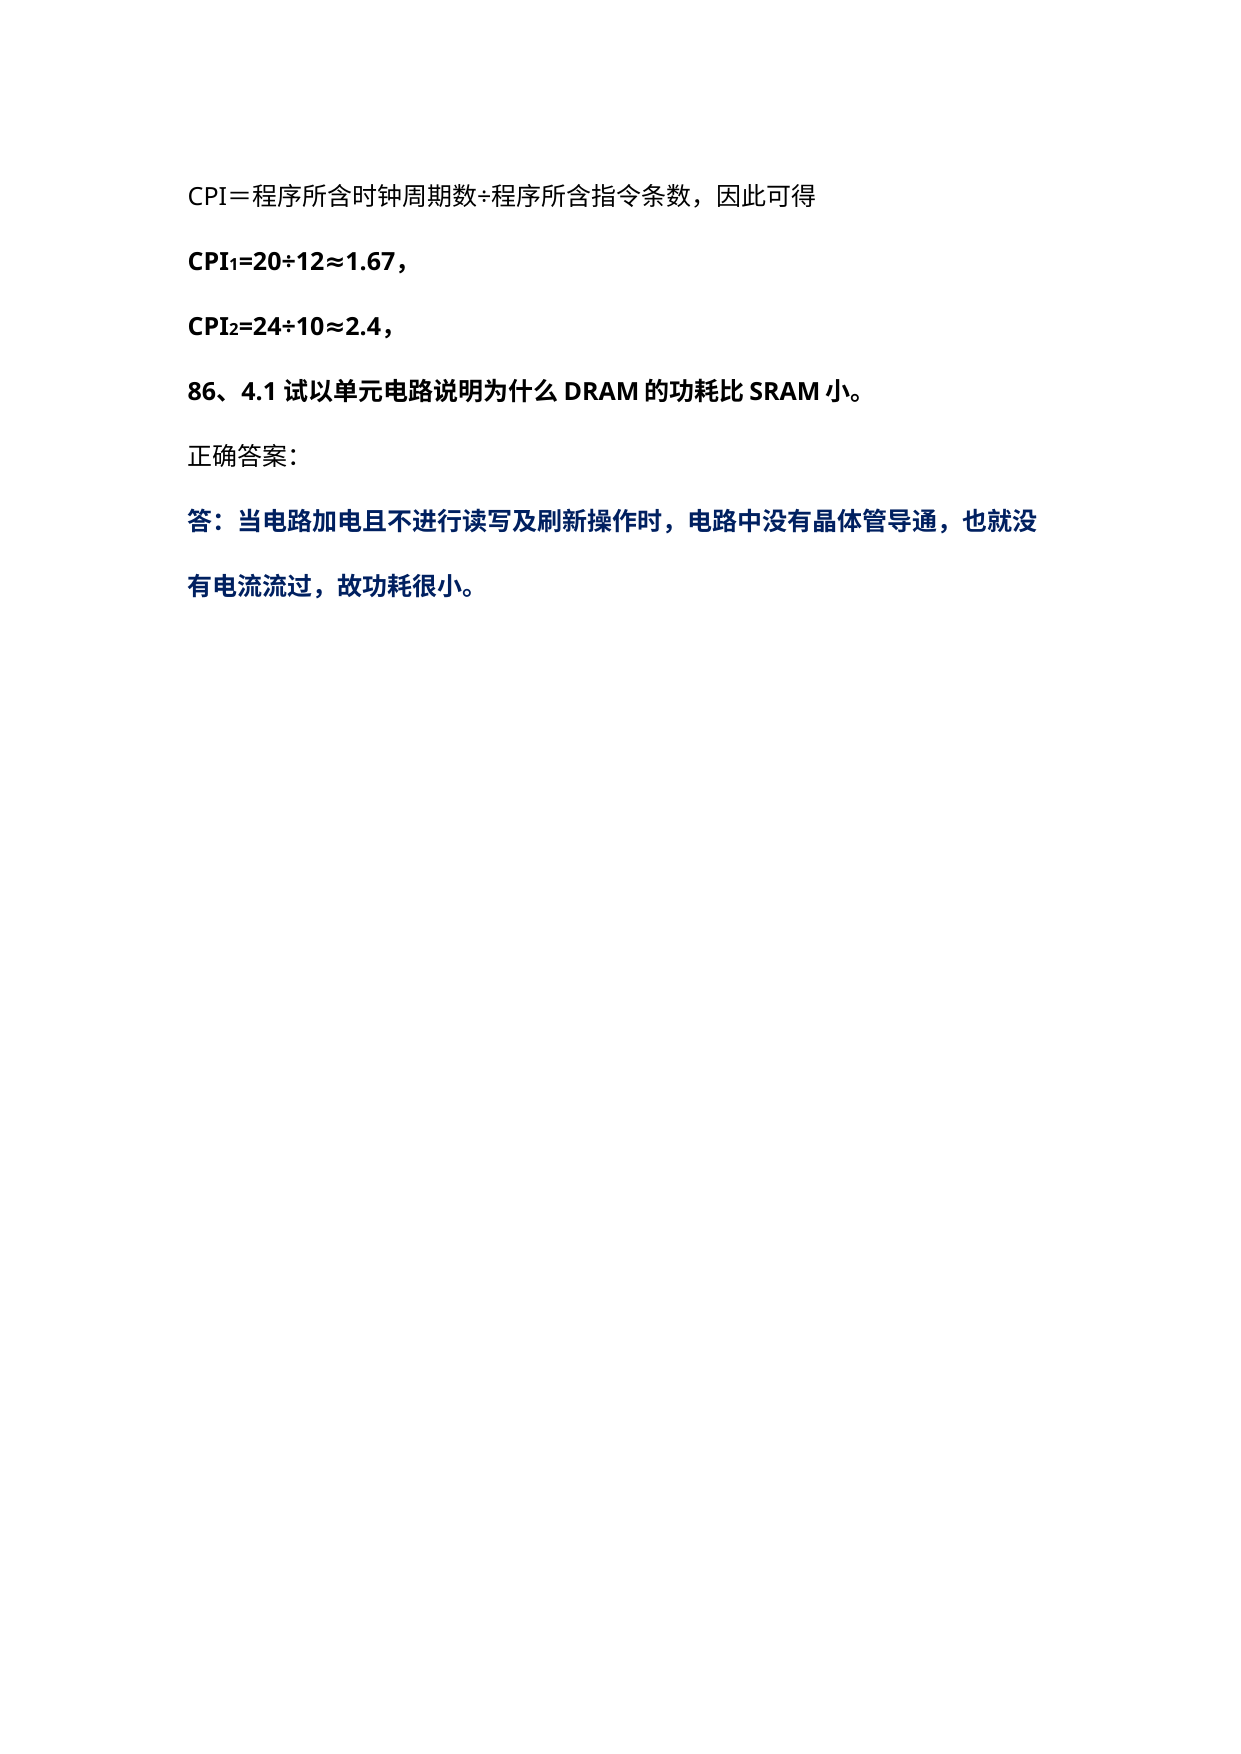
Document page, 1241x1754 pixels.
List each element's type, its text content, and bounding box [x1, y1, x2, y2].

text CPI＝程序所含时钟周期数÷程序所含指令条数，因此可得 [187, 162, 1053, 227]
text 86、4.1 试以单元电路说明为什么DRAM的功耗比SRAM小。 [187, 357, 1053, 422]
text CPI2=24÷10≈2.4， [187, 292, 1053, 357]
text 正确答案： [187, 422, 1053, 487]
text 答：当电路加电且不进行读写及刷新操作时，电路中没有晶体管导通，也就没有电流流过，故功耗很小。 [187, 487, 1053, 617]
text CPI1=20÷12≈1.67， [187, 227, 1053, 292]
